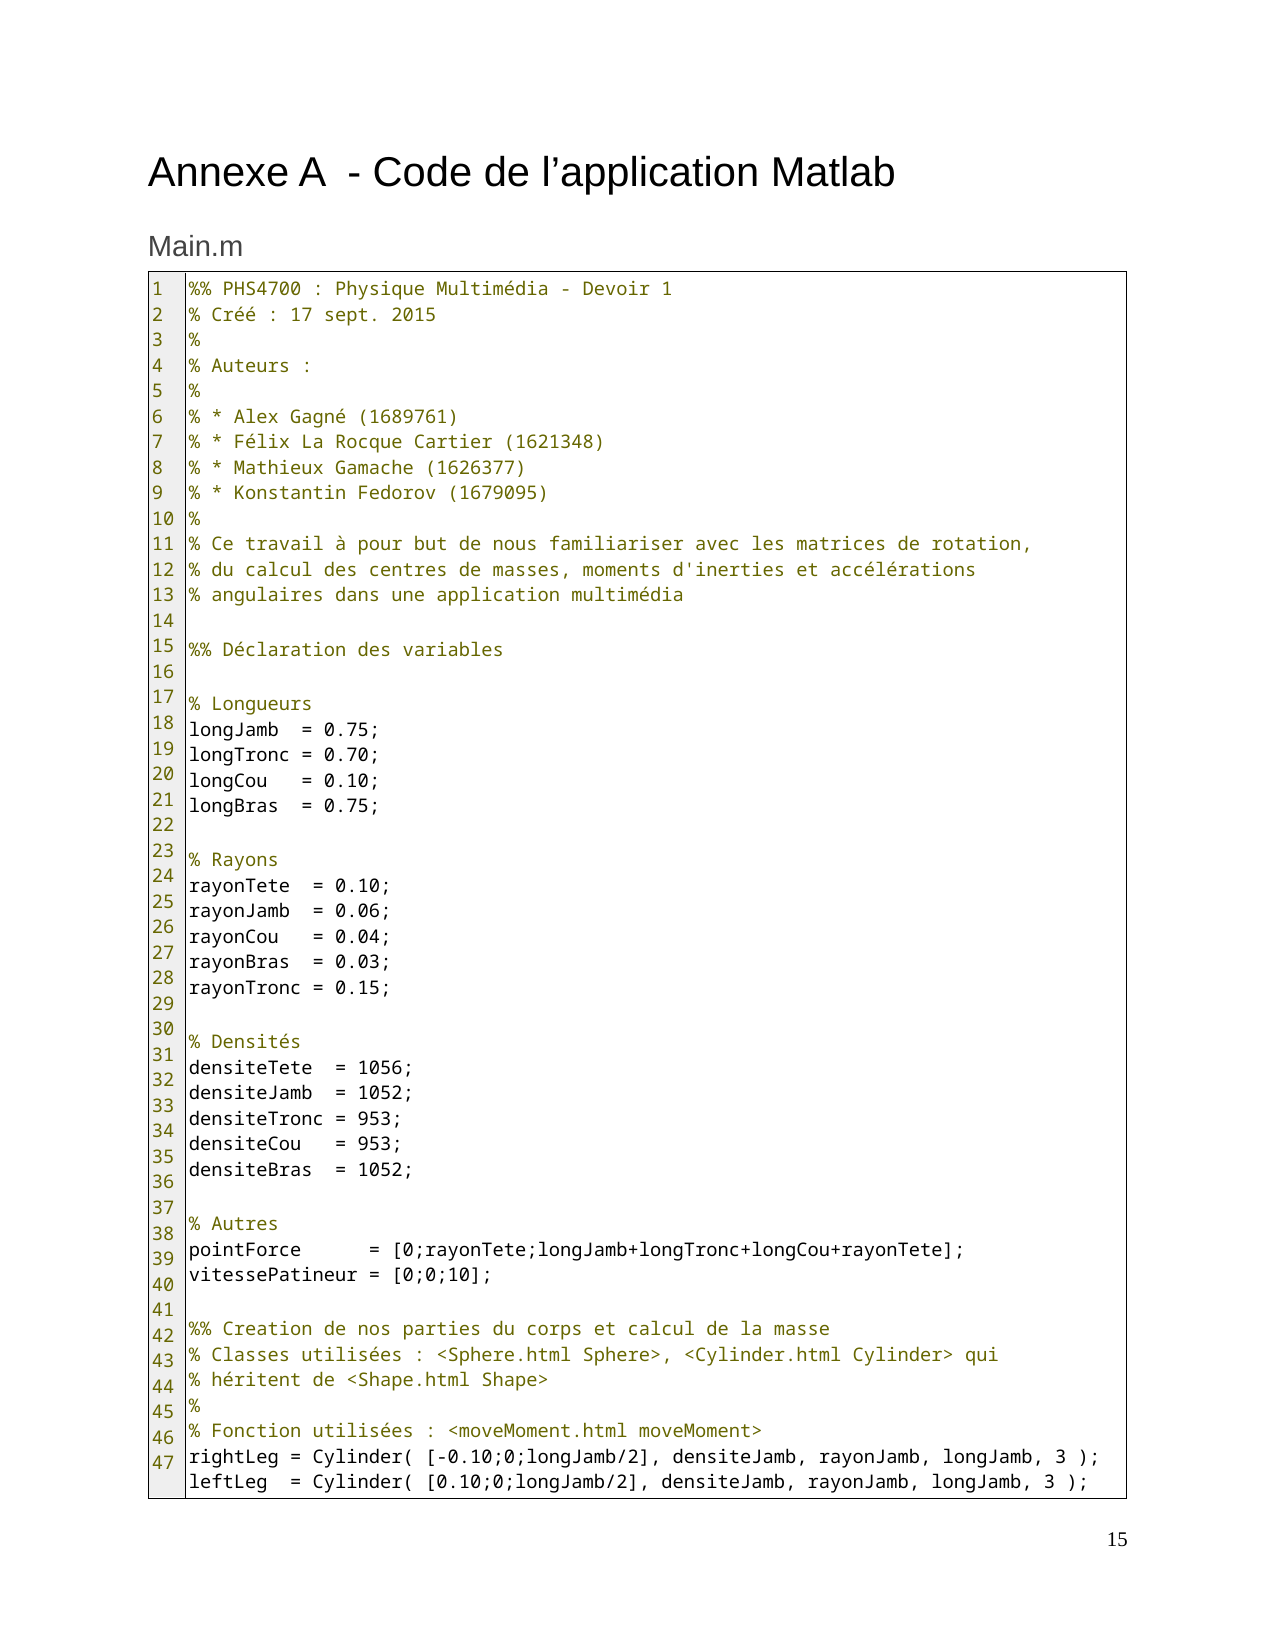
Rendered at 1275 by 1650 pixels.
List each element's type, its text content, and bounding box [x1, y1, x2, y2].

text Main.m [148, 229, 1127, 262]
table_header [186, 272, 1126, 1497]
text Annexe A - Code de l’application Matlab [148, 148, 1127, 196]
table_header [149, 272, 185, 1497]
